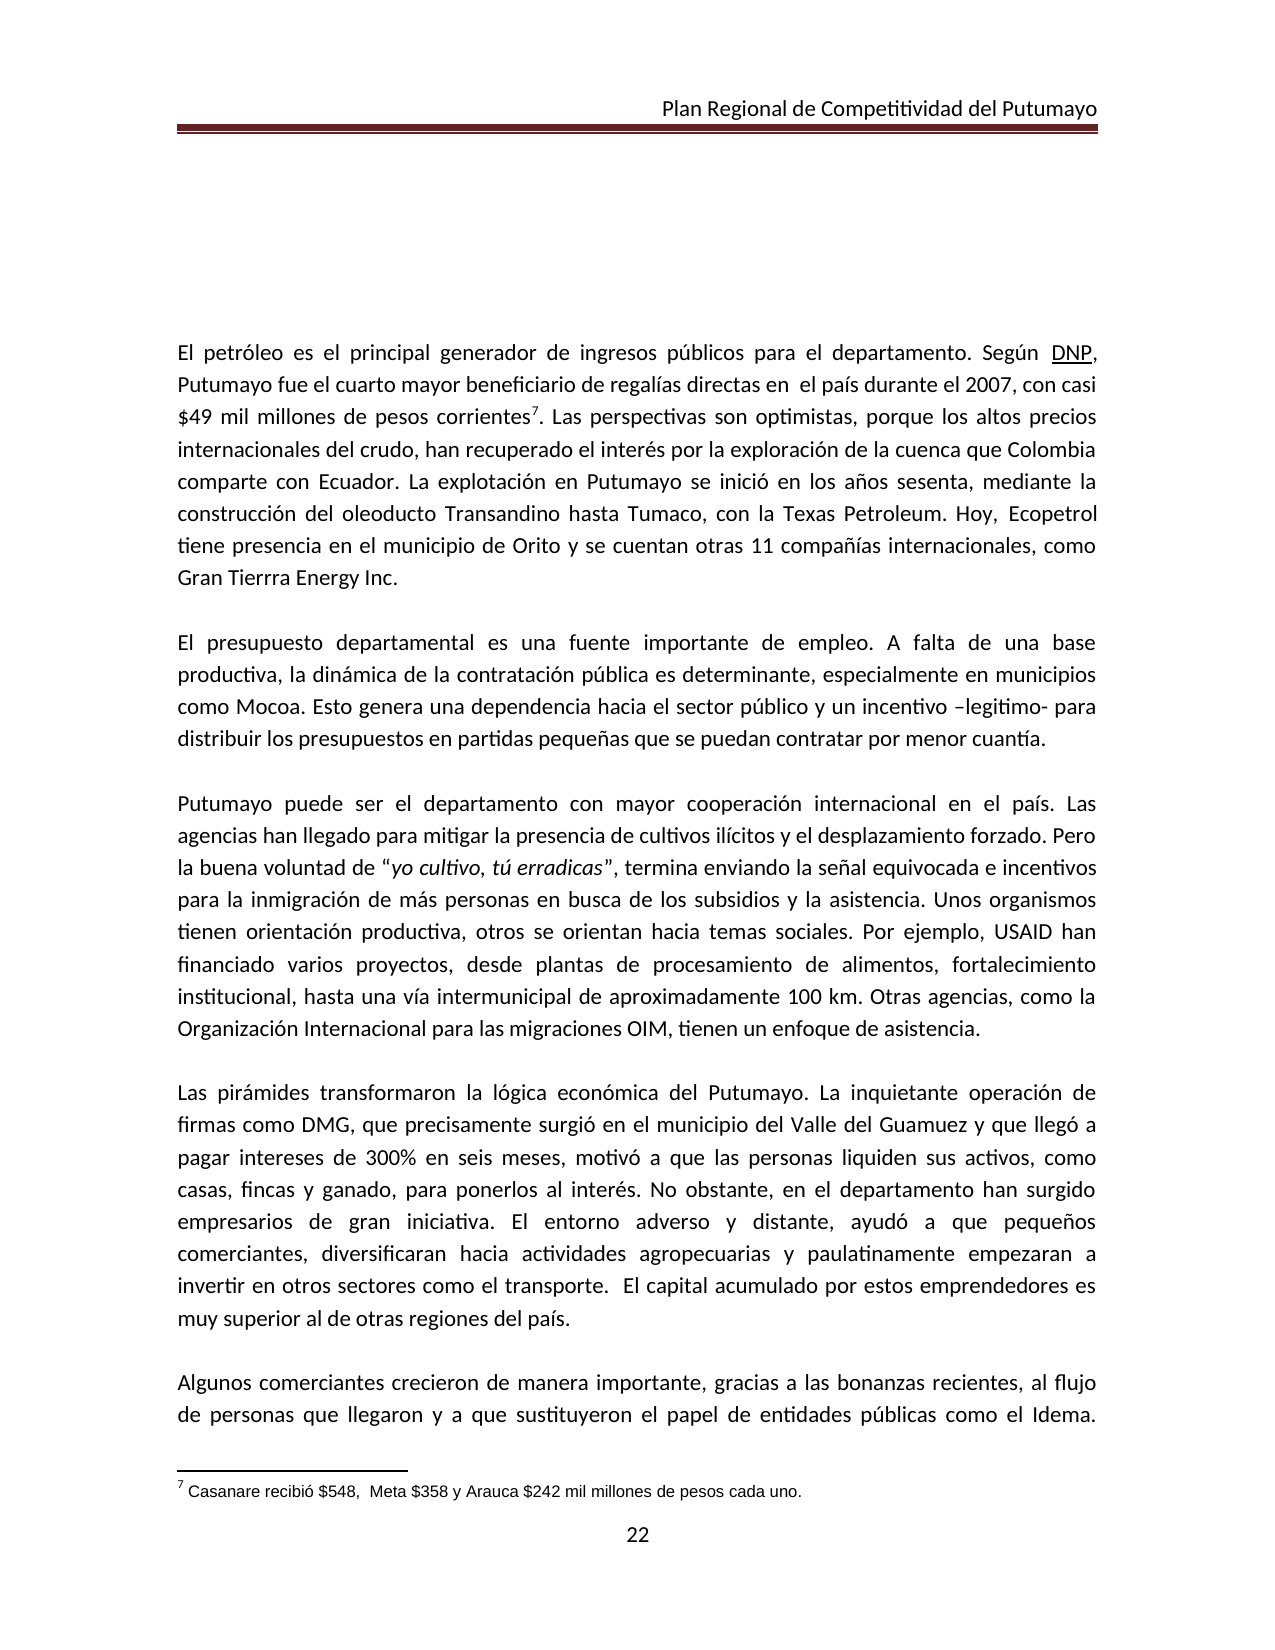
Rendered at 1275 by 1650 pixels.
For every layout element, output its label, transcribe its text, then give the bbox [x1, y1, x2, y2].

list El petróleo es el principal generador de ingresos públicos para el departamento. Según DNP, Putumayo fue el cuarto mayor beneficiario de regalías directas en el país durante el 2007, con casi $49 mil millones de pesos corrientes. Las perspectivas son optimistas, porque los altos precios internacionales del crudo, han recuperado el interés por la exploración de la cuenca que Colombia comparte con Ecuador. La explotación en Putumayo se inició en los años sesenta, mediante la construcción del oleoducto Transandino hasta Tumaco, con la Texas Petroleum. Hoy, Ecopetrol tiene presencia en el municipio de Orito y se cuentan otras 11 compañías internacionales, como Gran Tierrra Energy Inc. [177, 338, 1098, 591]
list Las pirámides transformaron la lógica económica del Putumayo. La inquietante operación de firmas como DMG, que precisamente surgió en el municipio del Valle del Guamuez y que llegó a pagar intereses de 300% en seis meses, motivó a que las personas liquiden sus activos, como casas, fincas y ganado, para ponerlos al interés. No obstante, en el departamento han surgido empresarios de gran iniciativa. El entorno adverso y distante, ayudó a que pequeños comerciantes, diversificaran hacia actividades agropecuarias y paulatinamente empezaran a invertir en otros sectores como el transporte. El capital acumulado por estos emprendedores es muy superior al de otras regiones del país. [177, 1078, 1098, 1332]
list El presupuesto departamental es una fuente importante de empleo. A falta de una base productiva, la dinámica de la contratación pública es determinante, especialmente en municipios como Mocoa. Esto genera una dependencia hacia el sector público y un incentivo –legitimo- para distribuir los presupuestos en partidas pequeñas que se puedan contratar por menor cuantía. [177, 628, 1098, 752]
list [177, 1368, 1098, 1428]
list Putumayo puede ser el departamento con mayor cooperación internacional en el país. Las agencias han llegado para mitigar la presencia de cultivos ilícitos y el desplazamiento forzado. Pero la buena voluntad de “yo cultivo, tú erradicas”, termina enviando la señal equivocada e incentivos para la inmigración de más personas en busca de los subsidios y la asistencia. Unos organismos tienen orientación productiva, otros se orientan hacia temas sociales. Por ejemplo, USAID han financiado varios proyectos, desde plantas de procesamiento de alimentos, fortalecimiento institucional, hasta una vía intermunicipal de aproximadamente 100 km. Otras agencias, como la Organización Internacional para las migraciones OIM, tienen un enfoque de asistencia. [177, 789, 1098, 1042]
